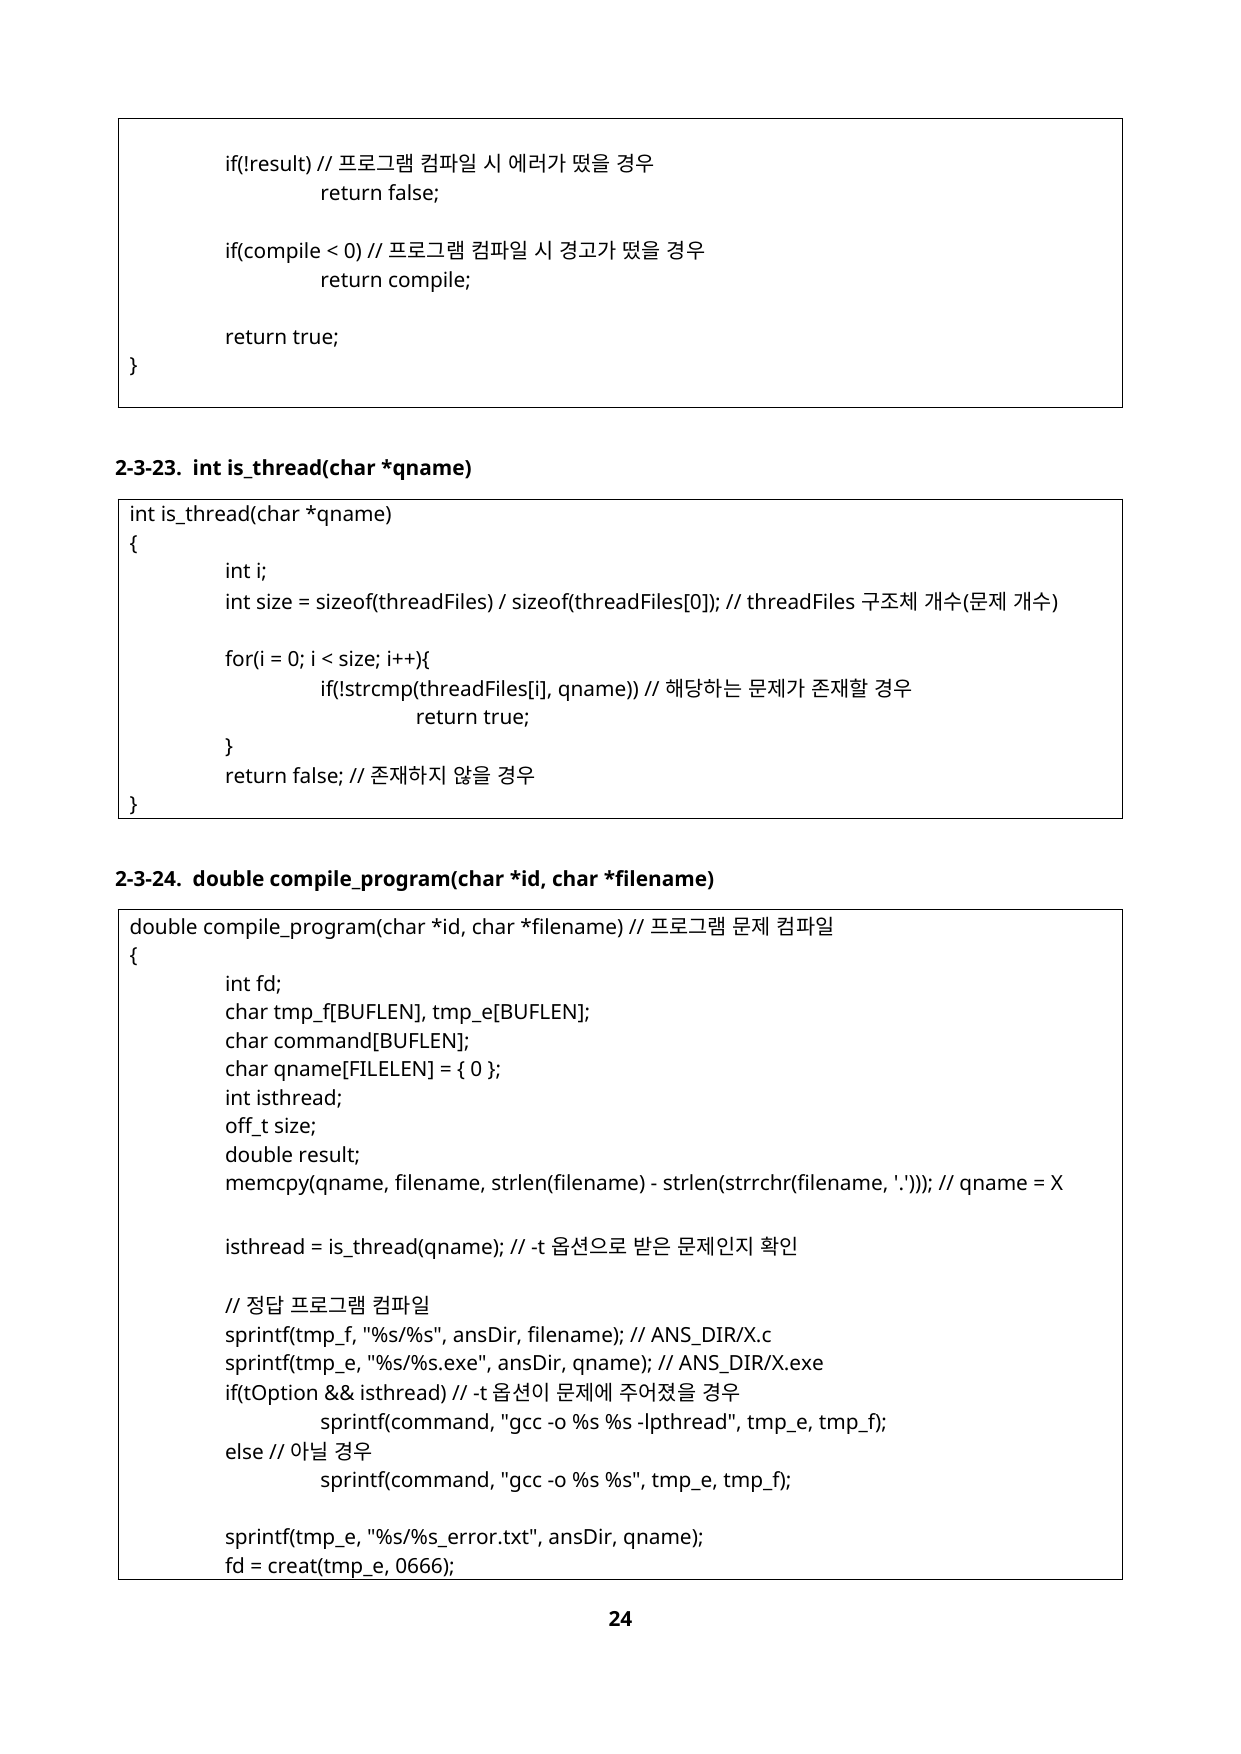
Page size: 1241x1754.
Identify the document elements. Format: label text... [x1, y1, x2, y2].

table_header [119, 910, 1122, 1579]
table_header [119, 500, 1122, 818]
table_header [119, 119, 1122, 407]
list 2-3-23. int is_thread(char *qname) [69, 453, 1209, 482]
list 2-3-24. double compile_program(char *id, char *filename) [69, 864, 1209, 893]
